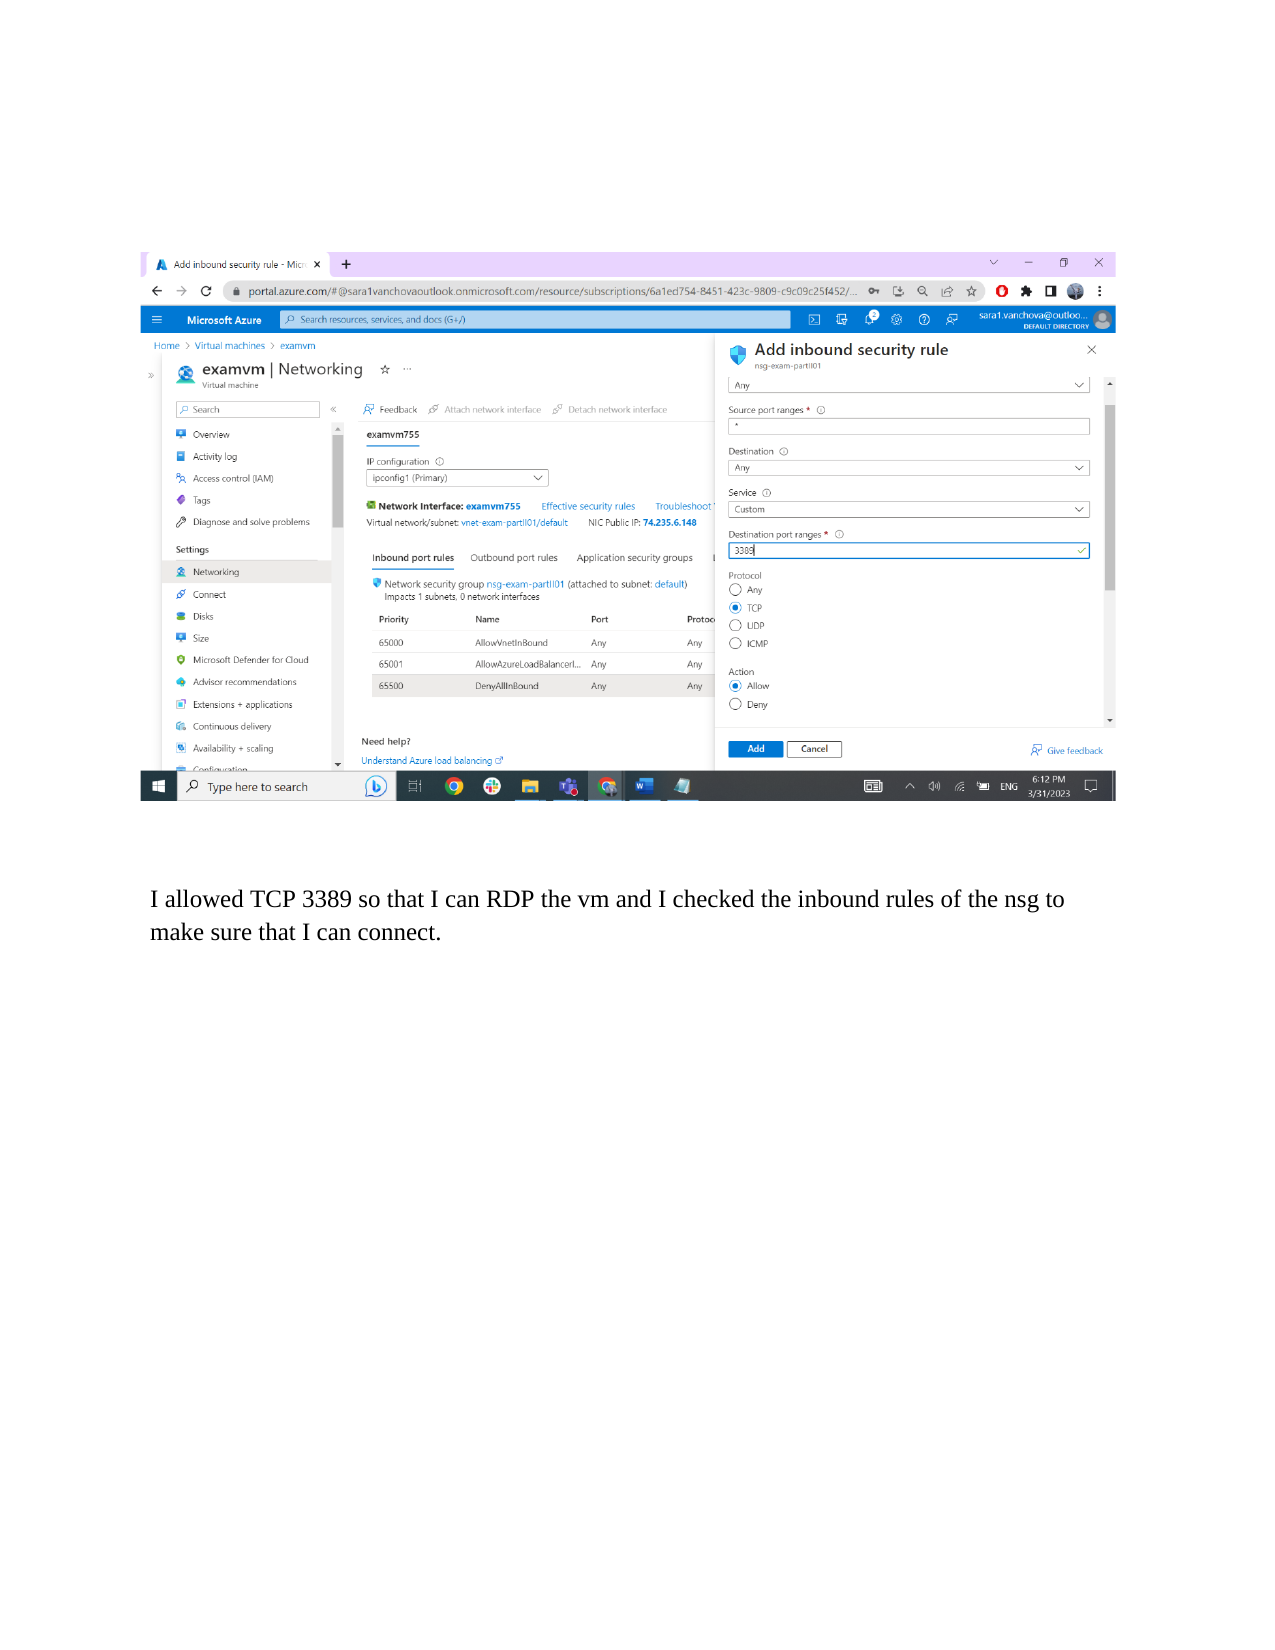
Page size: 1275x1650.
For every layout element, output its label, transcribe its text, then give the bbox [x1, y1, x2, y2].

text I allowed TCP 3389 so that I can RDP the vm and I checked the inbound rules of the nsg to make sure that I can connect. [150, 884, 1125, 945]
picture [140, 252, 1116, 801]
